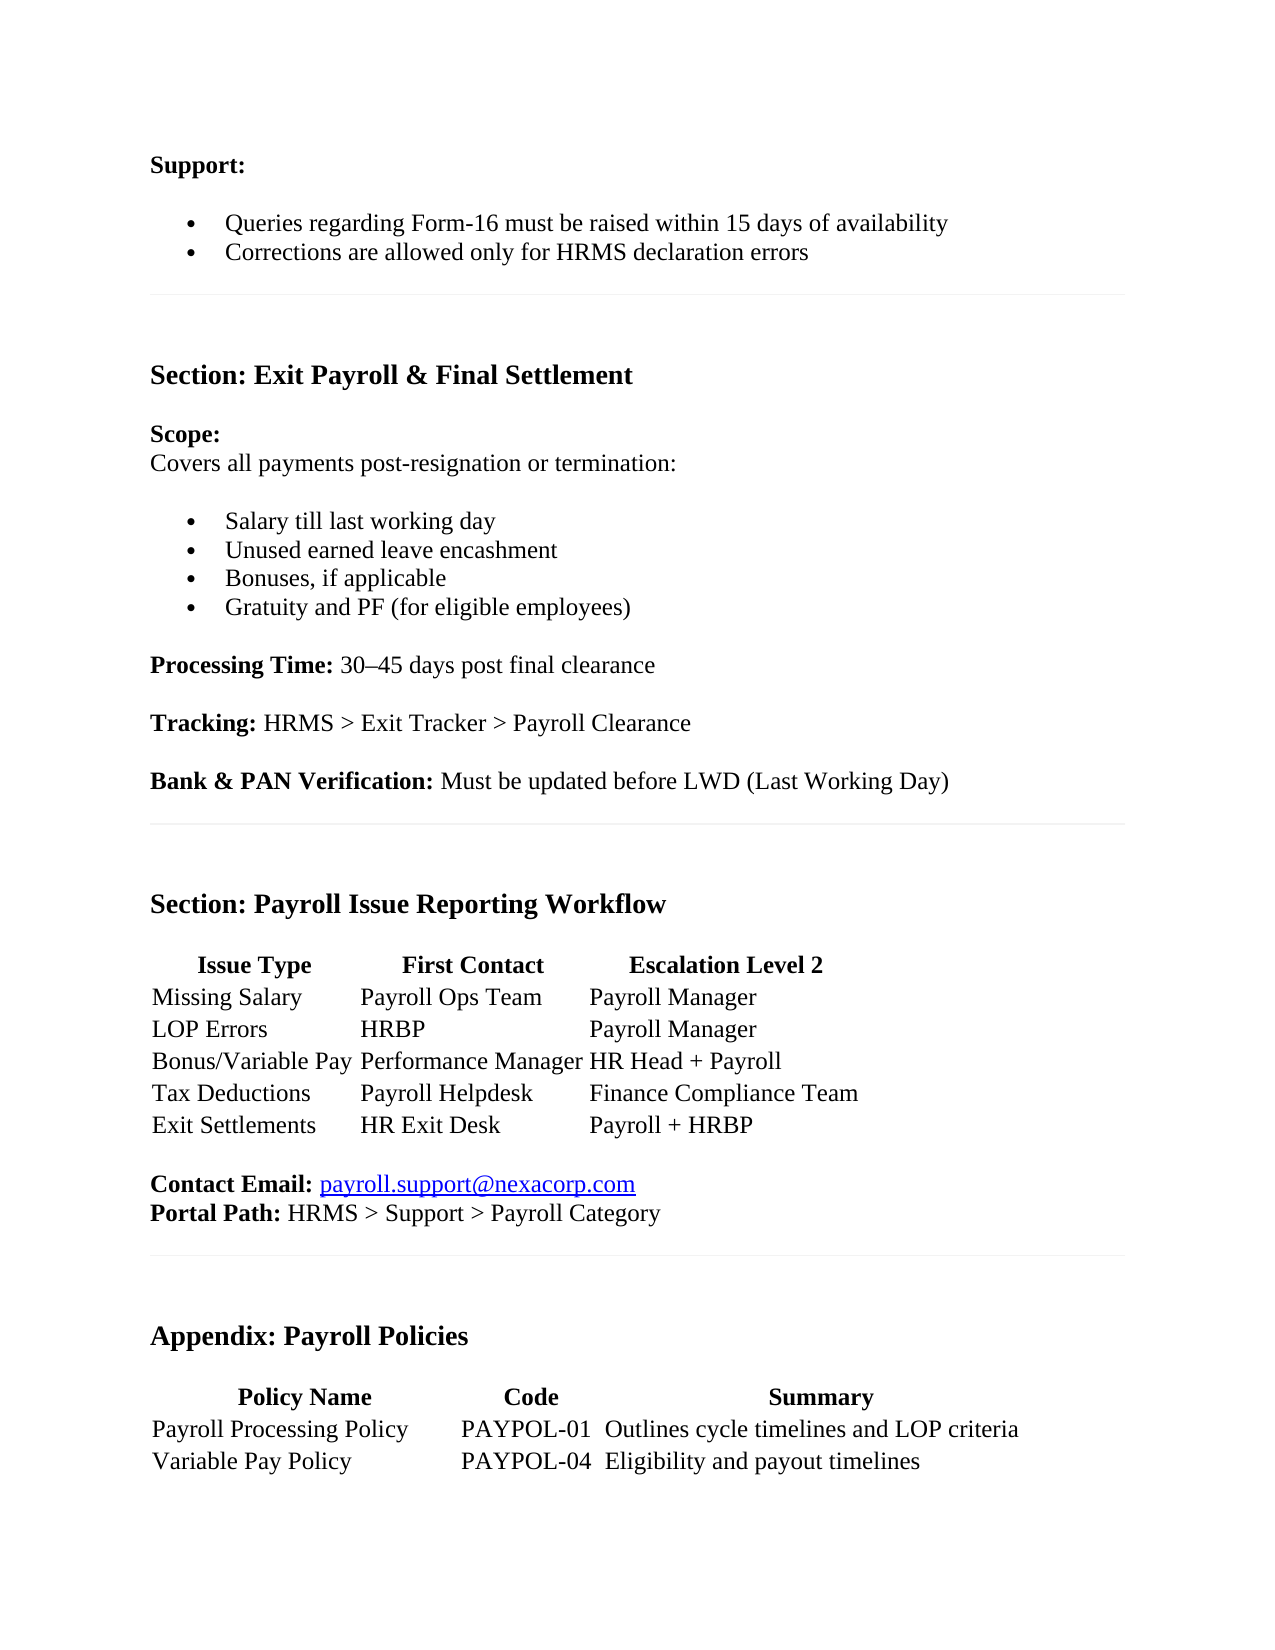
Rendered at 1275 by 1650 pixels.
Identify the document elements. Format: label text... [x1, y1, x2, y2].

table_cell Outlines cycle timelines and LOP criteria [603, 1413, 1039, 1444]
table_header Summary [603, 1381, 1039, 1412]
list Salary till last working day [187, 506, 1125, 535]
text Bank & PAN Verification: Must be updated before LWD (Last Working Day) [150, 766, 1125, 795]
table_cell HR Exit Desk [359, 1108, 587, 1140]
text Section: Exit Payroll & Final Settlement [150, 358, 1125, 390]
table_cell HRBP [359, 1013, 587, 1044]
table_header Code [459, 1381, 603, 1412]
text Scope: Covers all payments post-resignation or termination: [150, 419, 1125, 477]
table_header Escalation Level 2 [588, 949, 865, 981]
table_header First Contact [359, 949, 587, 981]
table_cell Exit Settlements [150, 1108, 358, 1140]
list Bonuses, if applicable [187, 563, 1125, 592]
table_header Issue Type [150, 949, 358, 981]
table_cell HR Head + Payroll [588, 1044, 865, 1076]
list Gratuity and PF (for eligible employees) [187, 592, 1125, 621]
table_cell Payroll Manager [588, 1013, 865, 1044]
table_cell PAYPOL-04 [459, 1444, 603, 1476]
list Unused earned leave encashment [187, 535, 1125, 563]
table_header Policy Name [150, 1381, 459, 1412]
table_cell Payroll Manager [588, 981, 865, 1012]
text Section: Payroll Issue Reporting Workflow [150, 887, 1125, 919]
table_cell Payroll Processing Policy [150, 1413, 459, 1444]
table_cell Payroll + HRBP [588, 1108, 865, 1140]
text Tracking: HRMS > Exit Tracker > Payroll Clearance [150, 708, 1125, 737]
text Appendix: Payroll Policies [150, 1319, 1125, 1351]
table_cell Tax Deductions [150, 1076, 358, 1108]
list Queries regarding Form-16 must be raised within 15 days of availability [187, 208, 1125, 237]
table_cell Variable Pay Policy [150, 1444, 459, 1476]
table_cell PAYPOL-01 [459, 1413, 603, 1444]
table_cell Performance Manager [359, 1044, 587, 1076]
text Contact Email: payroll.support@nexacorp.com Portal Path: HRMS > Support > Payroll Category [150, 1169, 1125, 1227]
table_cell LOP Errors [150, 1013, 358, 1044]
text Support: [150, 150, 1125, 179]
table_cell Missing Salary [150, 981, 358, 1012]
table_cell Finance Compliance Team [588, 1076, 865, 1108]
table_cell Payroll Ops Team [359, 981, 587, 1012]
text Processing Time: 30–45 days post final clearance [150, 650, 1125, 679]
table_cell Eligibility and payout timelines [603, 1444, 1039, 1476]
table_cell Bonus/Variable Pay [150, 1044, 358, 1076]
list Corrections are allowed only for HRMS declaration errors [187, 237, 1125, 265]
table_cell Payroll Helpdesk [359, 1076, 587, 1108]
